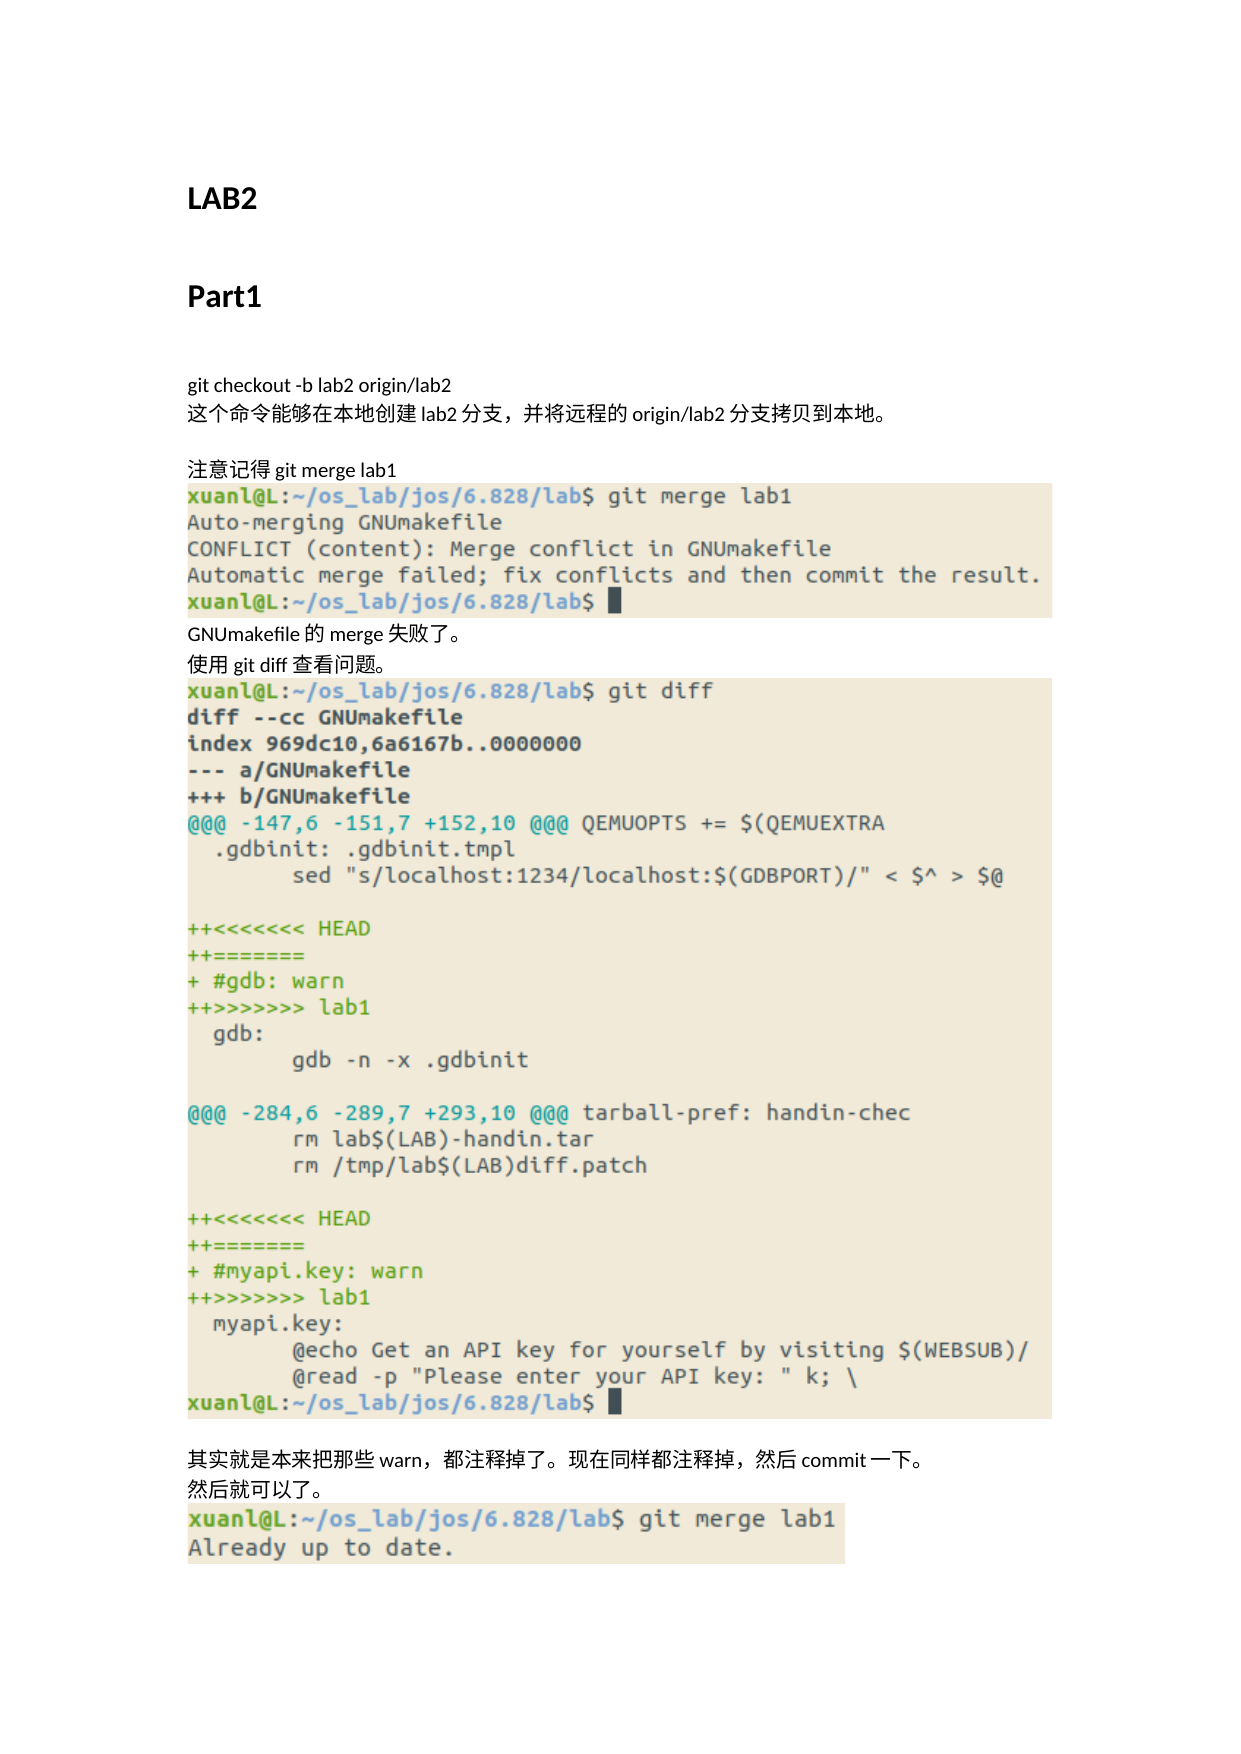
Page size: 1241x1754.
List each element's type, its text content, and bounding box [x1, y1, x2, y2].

picture [187, 483, 1053, 618]
picture [187, 1503, 846, 1564]
text 注意记得git merge lab1 [187, 453, 1053, 483]
picture [187, 678, 1052, 1419]
subtitle LAB2 [187, 177, 1053, 218]
subtitle Part1 [187, 274, 1053, 315]
text git checkout -b lab2 origin/lab2 [187, 372, 1053, 397]
text 其实就是本来把那些warn，都注释掉了。现在同样都注释掉，然后commit一下。 [187, 1443, 1053, 1474]
text 然后就可以了。 [187, 1474, 1053, 1504]
text GNUmakefile的merge失败了。 [187, 618, 1053, 648]
text 这个命令能够在本地创建lab2分支，并将远程的origin/lab2分支拷贝到本地。 [187, 397, 1053, 428]
text 使用git diff 查看问题。 [187, 648, 1053, 678]
